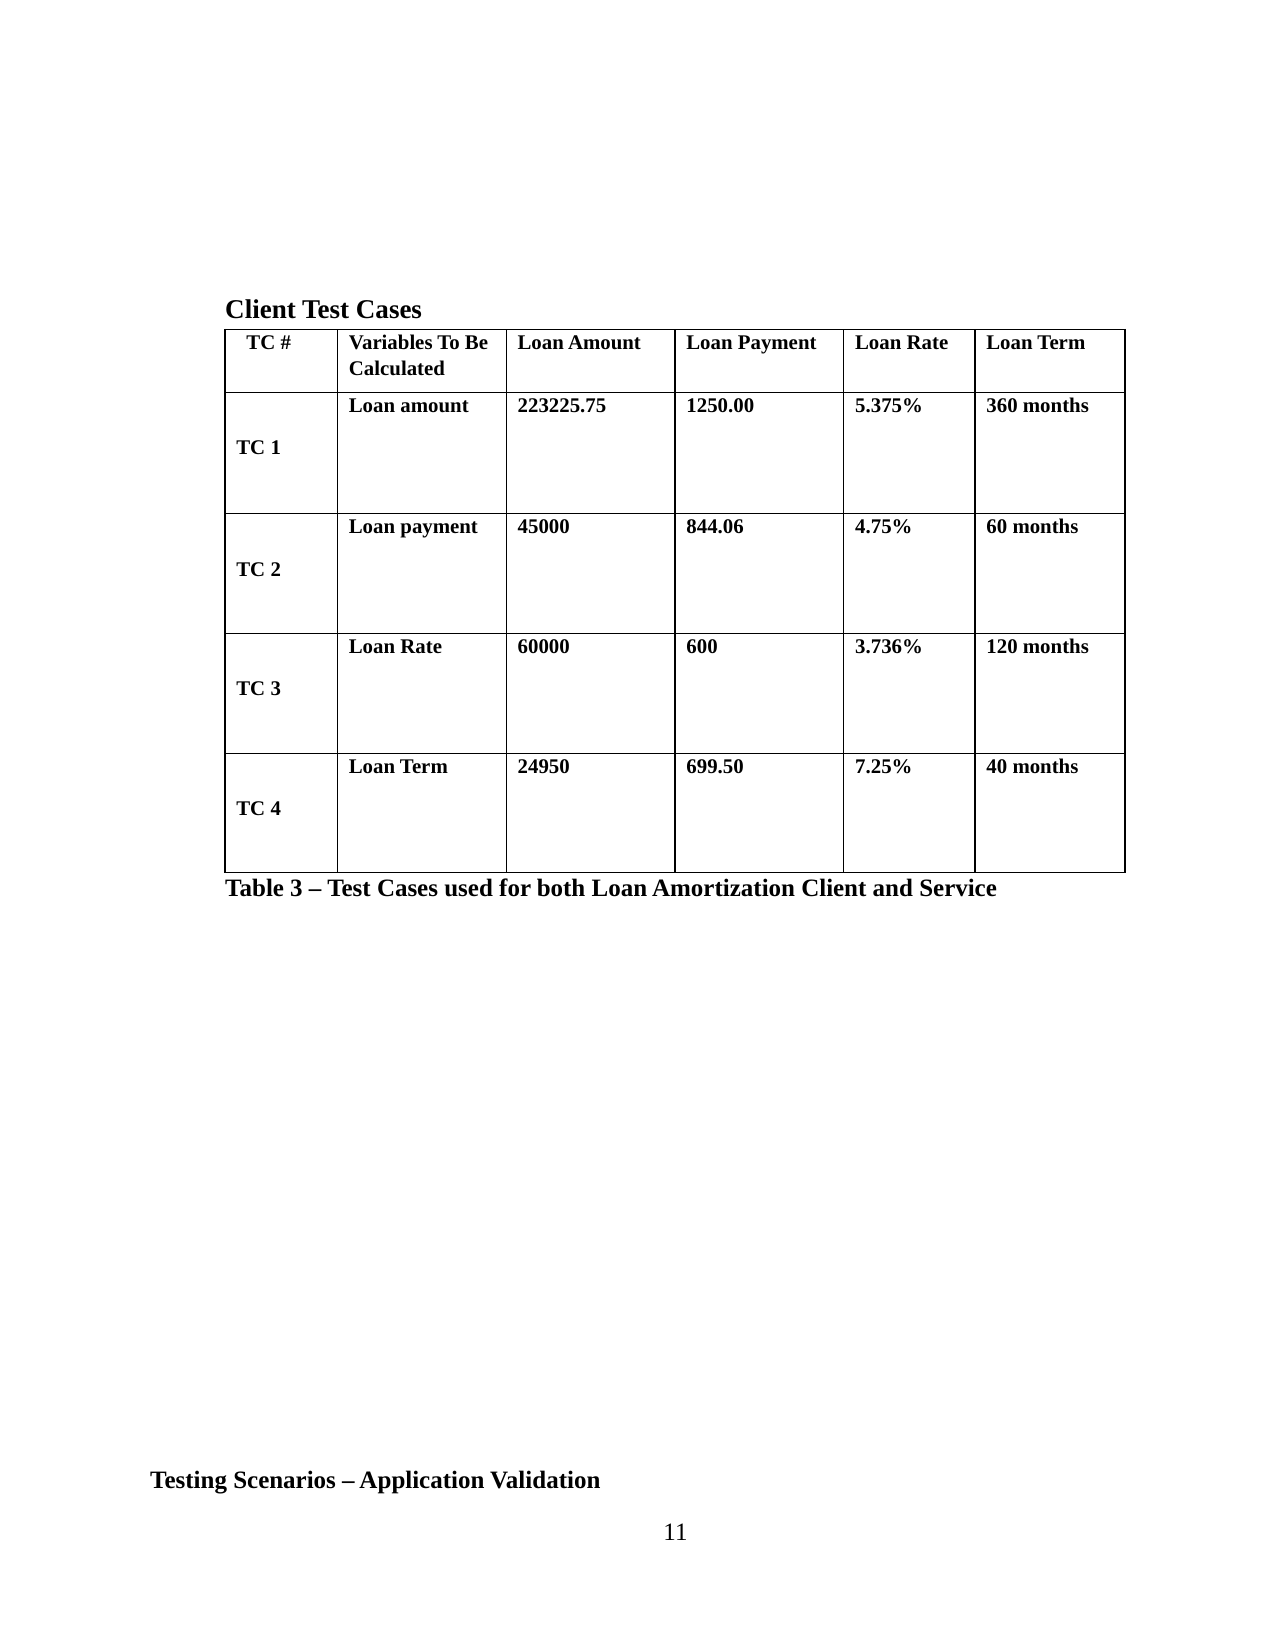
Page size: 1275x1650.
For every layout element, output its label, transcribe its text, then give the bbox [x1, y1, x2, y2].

table_cell 699.50 [676, 754, 843, 872]
table_cell Loan payment [338, 514, 506, 633]
table_header Loan Payment [676, 330, 843, 392]
table_cell TC 4 [226, 754, 337, 872]
table_cell 3.736% [844, 634, 974, 752]
text Table 3 – Test Cases used for both Loan Amortization Client and Service [150, 873, 1125, 902]
table_cell 4.75% [844, 514, 974, 633]
table_header Variables To Be Calculated [338, 330, 506, 392]
table_cell 120 months [976, 634, 1124, 752]
table_cell 7.25% [844, 754, 974, 872]
table_cell TC 3 [226, 634, 337, 752]
table_cell 1250.00 [676, 393, 843, 513]
table_cell 223225.75 [507, 393, 674, 513]
table_cell 40 months [976, 754, 1124, 872]
text Testing Scenarios – Application Validation [150, 1465, 1125, 1494]
table_cell TC 1 [226, 393, 337, 513]
table_header Loan Amount [507, 330, 674, 392]
table_cell 24950 [507, 754, 674, 872]
table_cell TC 2 [226, 514, 337, 633]
table_header Loan Rate [844, 330, 974, 392]
table_cell 844.06 [676, 514, 843, 633]
table_header TC # [226, 330, 337, 392]
table_cell Loan amount [338, 393, 506, 513]
table_cell 360 months [976, 393, 1124, 513]
table_cell Loan Rate [338, 634, 506, 752]
table_cell 60 months [976, 514, 1124, 633]
table_cell 45000 [507, 514, 674, 633]
table_cell 600 [676, 634, 843, 752]
table_cell Loan Term [338, 754, 506, 872]
table_cell 60000 [507, 634, 674, 752]
table_header Loan Term [976, 330, 1124, 392]
subtitle Client Test Cases [225, 293, 1125, 324]
table_cell 5.375% [844, 393, 974, 513]
